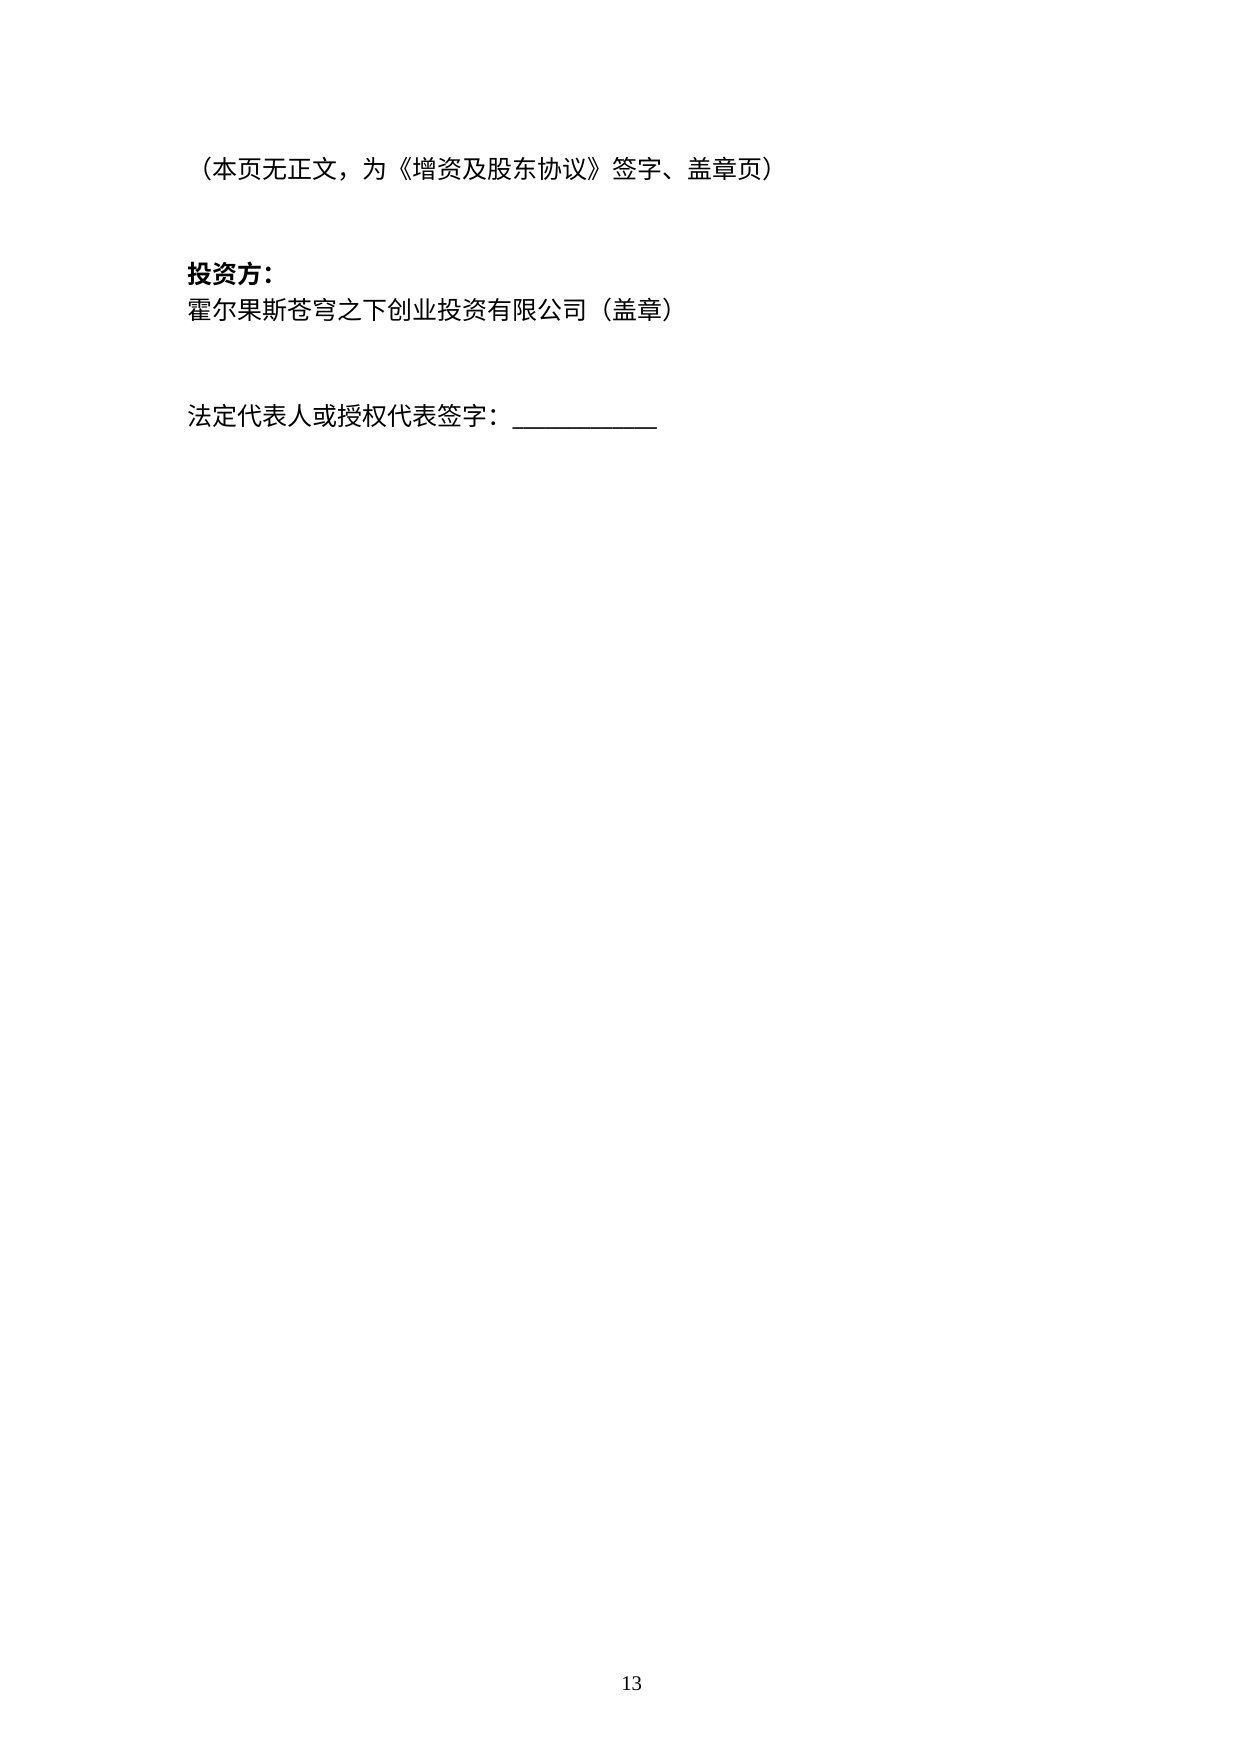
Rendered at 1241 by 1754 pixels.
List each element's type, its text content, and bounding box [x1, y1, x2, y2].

text （本页无正文，为《增资及股东协议》签字、盖章页） [187, 150, 1075, 186]
text 投资方： [187, 254, 1075, 291]
text 法定代表人或授权代表签字：_____________ [187, 396, 1075, 433]
text 霍尔果斯苍穹之下创业投资有限公司（盖章） [187, 291, 1075, 327]
